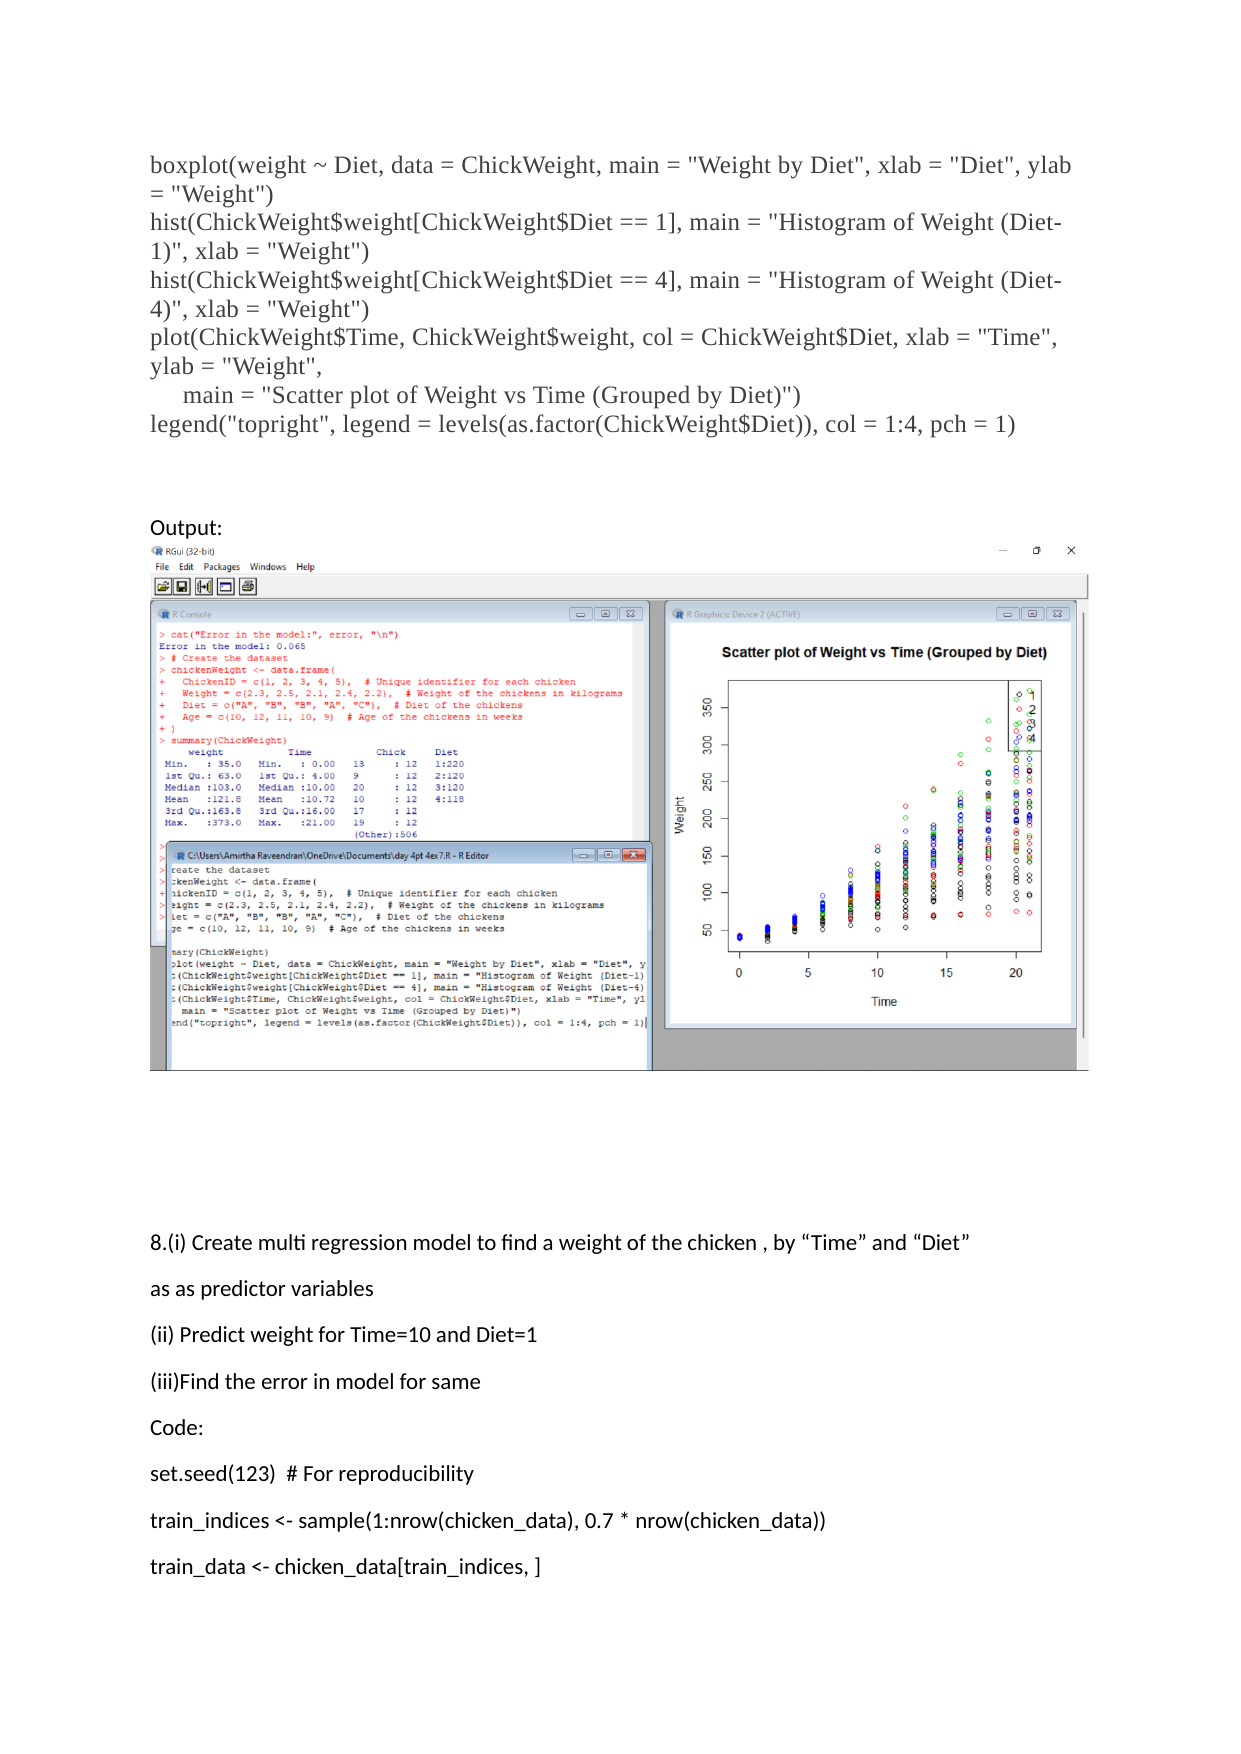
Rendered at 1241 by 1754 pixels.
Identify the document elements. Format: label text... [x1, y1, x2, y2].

text legend("topright", legend = levels(as.factor(ChickWeight$Diet)), col = 1:4, pch = 1) [150, 409, 1090, 437]
text 8.(i) Create multi regression model to find a weight of the chicken , by “Time” and “Diet” [150, 1228, 1090, 1256]
picture [150, 542, 1089, 1071]
text (iii)Find the error in model for same [150, 1367, 1090, 1395]
text plot(ChickWeight$Time, ChickWeight$weight, col = ChickWeight$Diet, xlab = "Time", ylab = "Weight", [150, 322, 1090, 380]
text hist(ChickWeight$weight[ChickWeight$Diet == 1], main = "Histogram of Weight (Diet-1)", xlab = "Weight") [150, 207, 1090, 265]
text (ii) Predict weight for Time=10 and Diet=1 [150, 1321, 1090, 1348]
text Code: [150, 1413, 1090, 1441]
text train_data <- chicken_data[train_indices, ] [150, 1552, 1090, 1580]
text set.seed(123) # For reproducibility [150, 1459, 1090, 1488]
text boxplot(weight ~ Diet, data = ChickWeight, main = "Weight by Diet", xlab = "Diet", ylab = "Weight") [150, 150, 1090, 207]
text train_indices <- sample(1:nrow(chicken_data), 0.7 * nrow(chicken_data)) [150, 1506, 1090, 1534]
text hist(ChickWeight$weight[ChickWeight$Diet == 4], main = "Histogram of Weight (Diet-4)", xlab = "Weight") [150, 265, 1090, 322]
text as as predictor variables [150, 1274, 1090, 1302]
text main = "Scatter plot of Weight vs Time (Grouped by Diet)") [150, 380, 1090, 409]
